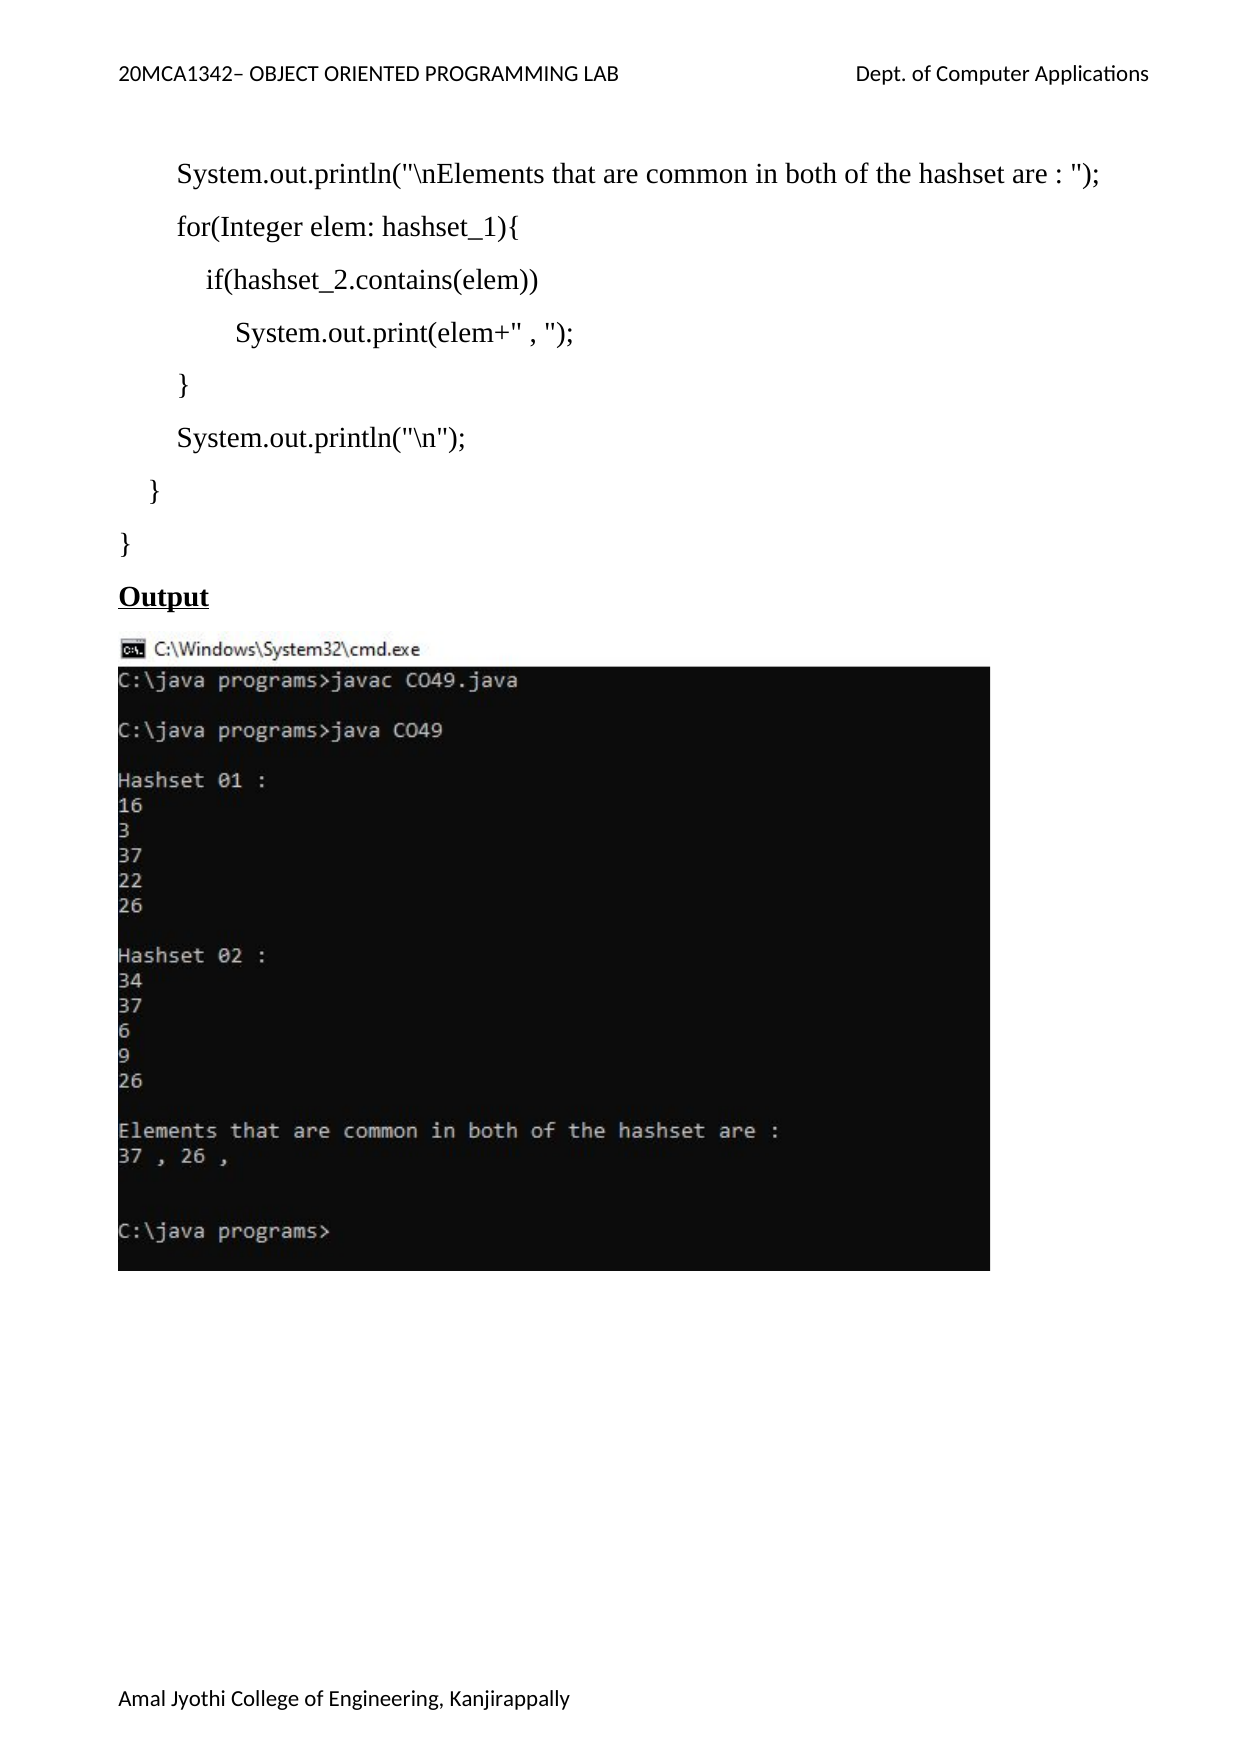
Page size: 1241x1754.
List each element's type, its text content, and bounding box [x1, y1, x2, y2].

text } [118, 473, 1167, 507]
text } [118, 526, 1167, 559]
text } [118, 367, 1167, 401]
text Output [118, 579, 1167, 612]
text System.out.println("\n"); [118, 420, 1167, 454]
text System.out.println("\nElements that are common in both of the hashset are : "); [118, 156, 1167, 190]
text if(hashset_2.contains(elem)) [118, 262, 1167, 295]
picture [118, 631, 990, 1271]
text for(Integer elem: hashset_1){ [118, 209, 1167, 243]
text System.out.print(elem+" , "); [118, 315, 1167, 348]
